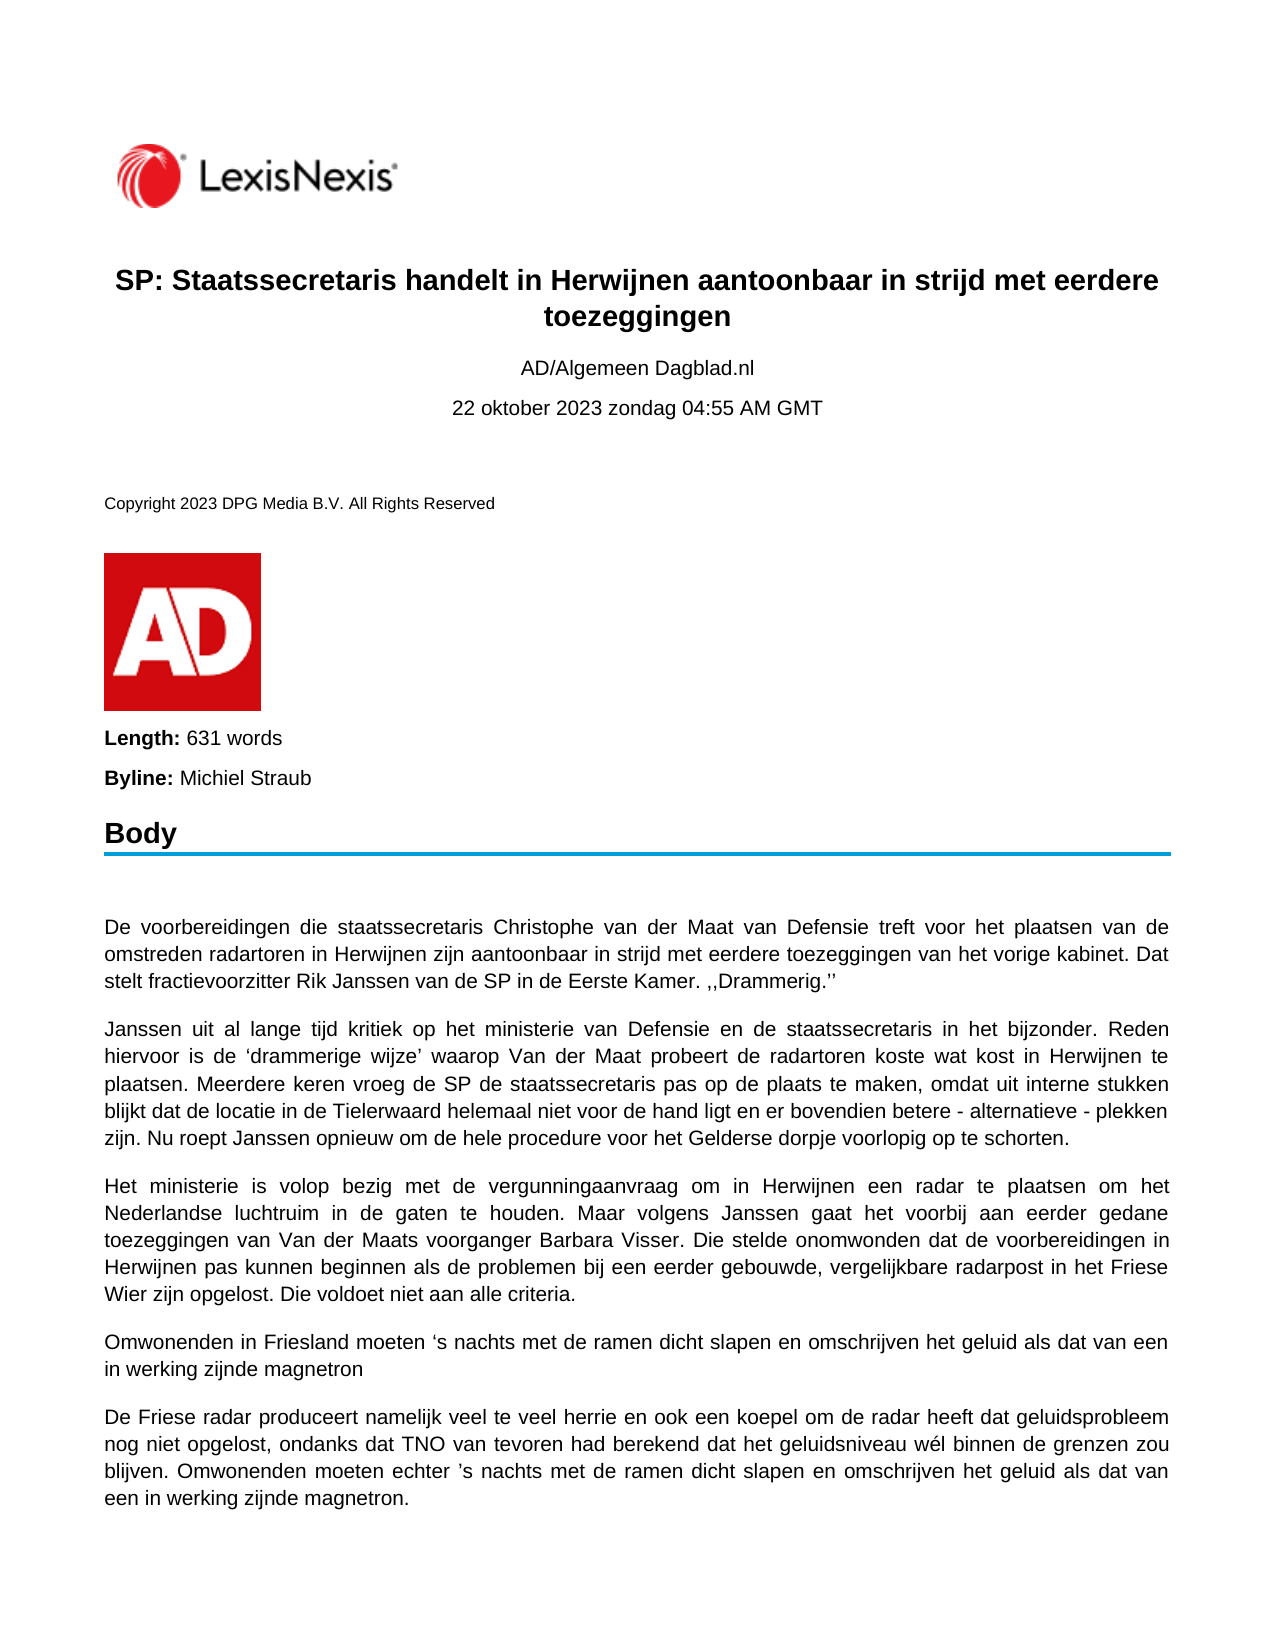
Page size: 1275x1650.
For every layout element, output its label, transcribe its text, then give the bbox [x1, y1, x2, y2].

text Copyright 2023 DPG Media B.V. All Rights Reserved [104, 461, 1171, 513]
text De voorbereidingen die staatssecretaris Christophe van der Maat van Defensie treft voor het plaatsen van de omstreden radartoren in Herwijnen zijn aantoonbaar in strijd met eerdere toezeggingen van het vorige kabinet. Dat stelt fractievoorzitter Rik Janssen van de SP in de Eerste Kamer. ,,Drammerig.’’ [104, 912, 1171, 993]
text De Friese radar produceert namelijk veel te veel herrie en ook een koepel om de radar heeft dat geluidsprobleem nog niet opgelost, ondanks dat TNO van tevoren had berekend dat het geluidsniveau wél binnen de grenzen zou blijven. Omwonenden moeten echter ’s nachts met de ramen dicht slapen en omschrijven het geluid als dat van een in werking zijnde magnetron. [104, 1402, 1171, 1510]
text Body [104, 814, 1171, 850]
text 22 oktober 2023 zondag 04:55 AM GMT [104, 393, 1171, 420]
subtitle SP: Staatssecretaris handelt in Herwijnen aantoonbaar in strijd met eerdere toezeggingen [104, 261, 1171, 332]
text Omwonenden in Friesland moeten ‘s nachts met de ramen dicht slapen en omschrijven het geluid als dat van een in werking zijnde magnetron [104, 1327, 1171, 1381]
picture [104, 144, 412, 208]
picture [104, 553, 261, 711]
text AD/Algemeen Dagblad.nl [104, 353, 1171, 380]
text Length: 631 words [104, 723, 1171, 750]
text Byline: Michiel Straub [104, 762, 1171, 789]
text Het ministerie is volop bezig met de vergunningaanvraag om in Herwijnen een radar te plaatsen om het Nederlandse luchtruim in de gaten te houden. Maar volgens Janssen gaat het voorbij aan eerder gedane toezeggingen van Van der Maats voorganger Barbara Visser. Die stelde onomwonden dat de voorbereidingen in Herwijnen pas kunnen beginnen als de problemen bij een eerder gebouwde, vergelijkbare radarpost in het Friese Wier zijn opgelost. Die voldoet niet aan alle criteria. [104, 1170, 1171, 1306]
text Janssen uit al lange tijd kritiek op het ministerie van Defensie en de staatssecretaris in het bijzonder. Reden hiervoor is de ‘drammerige wijze’ waarop Van der Maat probeert de radartoren koste wat kost in Herwijnen te plaatsen. Meerdere keren vroeg de SP de staatssecretaris pas op de plaats te maken, omdat uit interne stukken blijkt dat de locatie in de Tielerwaard helemaal niet voor de hand ligt en er bovendien betere - alternatieve - plekken zijn. Nu roept Janssen opnieuw om de hele procedure voor het Gelderse dorpje voorlopig op te schorten. [104, 1014, 1171, 1149]
